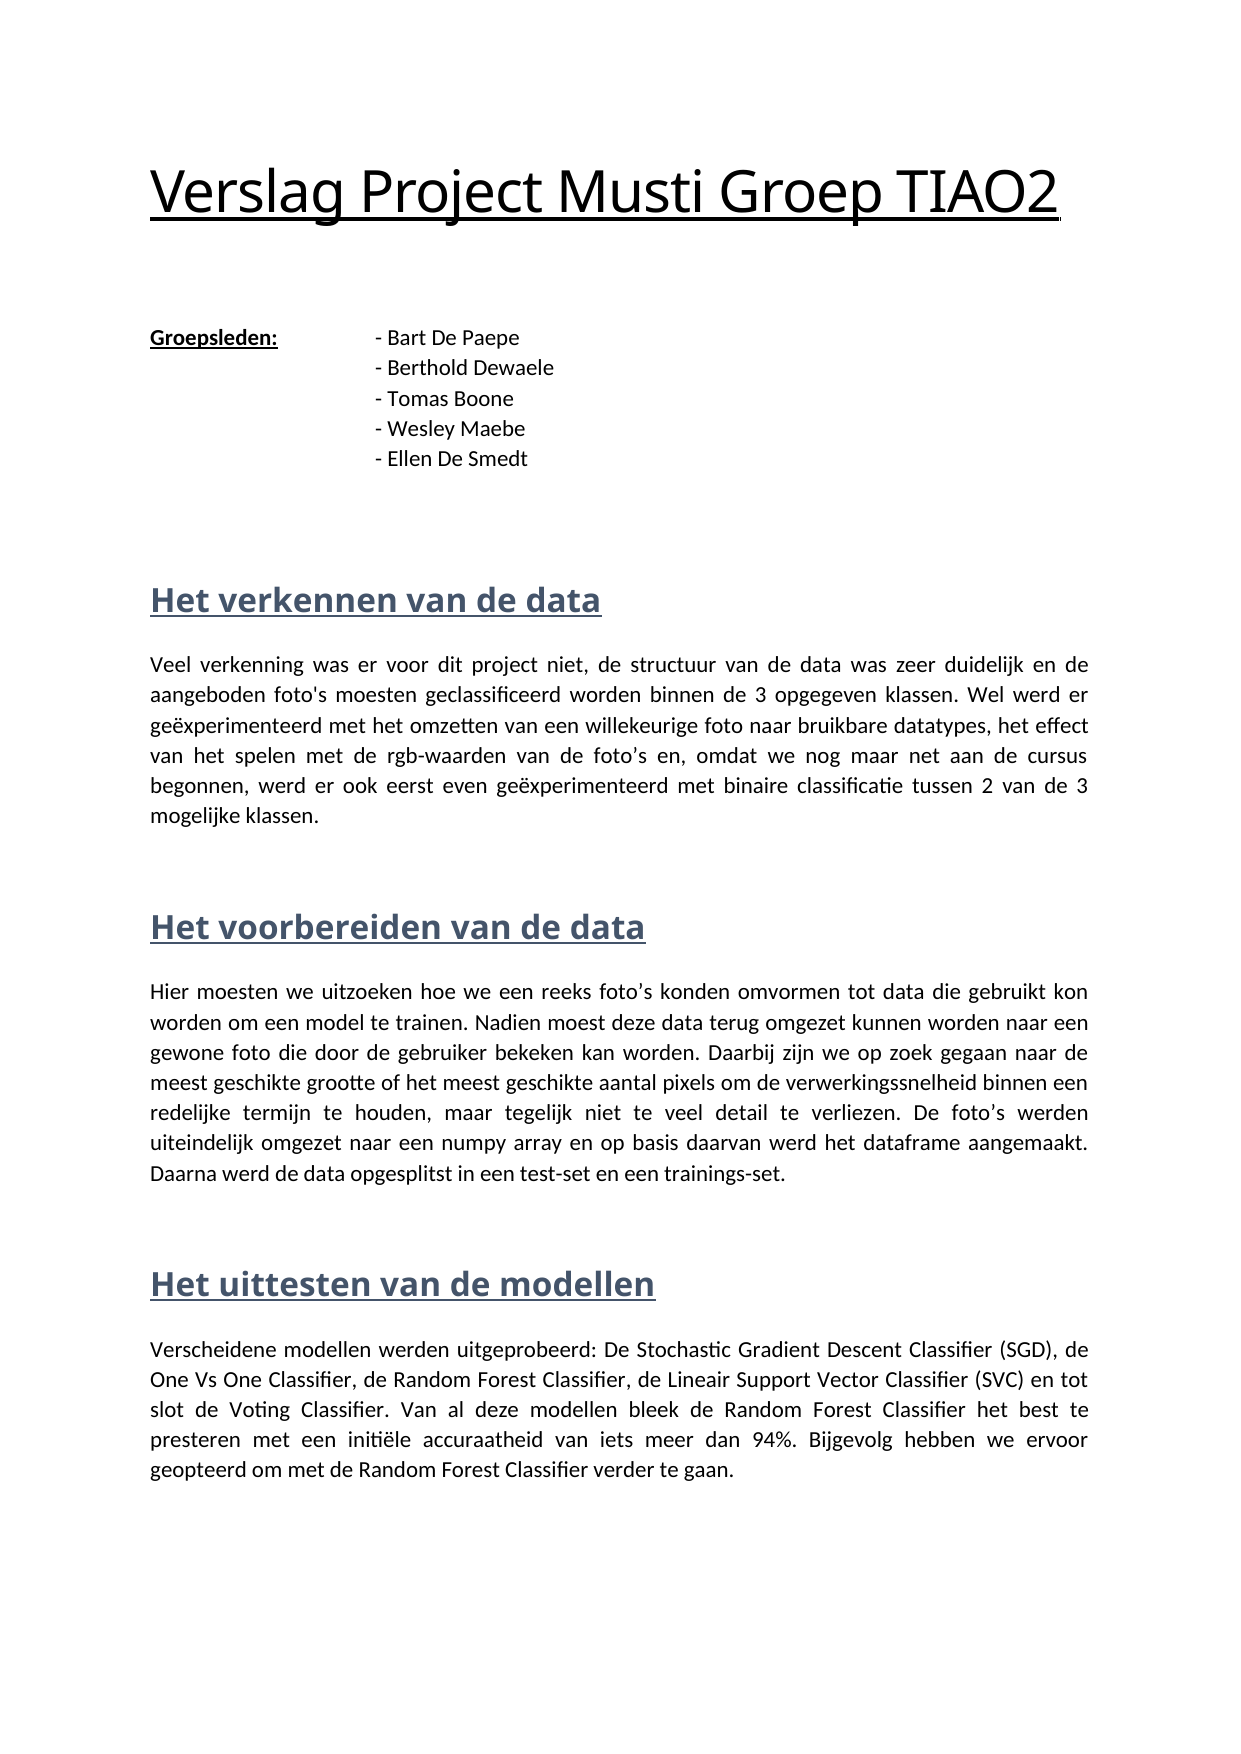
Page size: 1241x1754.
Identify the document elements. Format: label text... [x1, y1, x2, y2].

text - Berthold Dewaele [300, 353, 1090, 381]
subtitle Het verkennen van de data [150, 576, 1090, 622]
text - Tomas Boone [300, 384, 1090, 412]
text Verscheidene modellen werden uitgeprobeerd: De Stochastic Gradient Descent Classifier (SGD), de One Vs One Classifier, de Random Forest Classifier, de Lineair Support Vector Classifier (SVC) en tot slot de Voting Classifier. Van al deze modellen bleek de Random Forest Classifier het best te presteren met een initiële accuraatheid van iets meer dan 94%. Bijgevolg hebben we ervoor geopteerd om met de Random Forest Classifier verder te gaan. [150, 1335, 1090, 1483]
text Veel verkenning was er voor dit project niet, de structuur van de data was zeer duidelijk en de aangeboden foto's moesten geclassificeerd worden binnen de 3 opgegeven klassen. Wel werd er geëxperimenteerd met het omzetten van een willekeurige foto naar bruikbare datatypes, het effect van het spelen met de rgb-waarden van de foto’s en, omdat we nog maar net aan de cursus begonnen, werd er ook eerst even geëxperimenteerd met binaire classificatie tussen 2 van de 3 mogelijke klassen. [150, 650, 1090, 829]
text - Ellen De Smedt [300, 444, 1090, 472]
subtitle Het uittesten van de modellen [150, 1261, 1090, 1306]
subtitle Het voorbereiden van de data [150, 903, 1090, 949]
text Groepsleden: - Bart De Paepe [150, 323, 1090, 351]
text Hier moesten we uitzoeken hoe we een reeks foto’s konden omvormen tot data die gebruikt kon worden om een model te trainen. Nadien moest deze data terug omgezet kunnen worden naar een gewone foto die door de gebruiker bekeken kan worden. Daarbij zijn we op zoek gegaan naar de meest geschikte grootte of het meest geschikte aantal pixels om de verwerkingssnelheid binnen een redelijke termijn te houden, maar tegelijk niet te veel detail te verliezen. De foto’s werden uiteindelijk omgezet naar een numpy array en op basis daarvan werd het dataframe aangemaakt. Daarna werd de data opgesplitst in een test-set en een trainings-set. [150, 977, 1090, 1187]
title Verslag Project Musti Groep TIAO2 [150, 150, 1090, 229]
text - Wesley Maebe [300, 414, 1090, 442]
